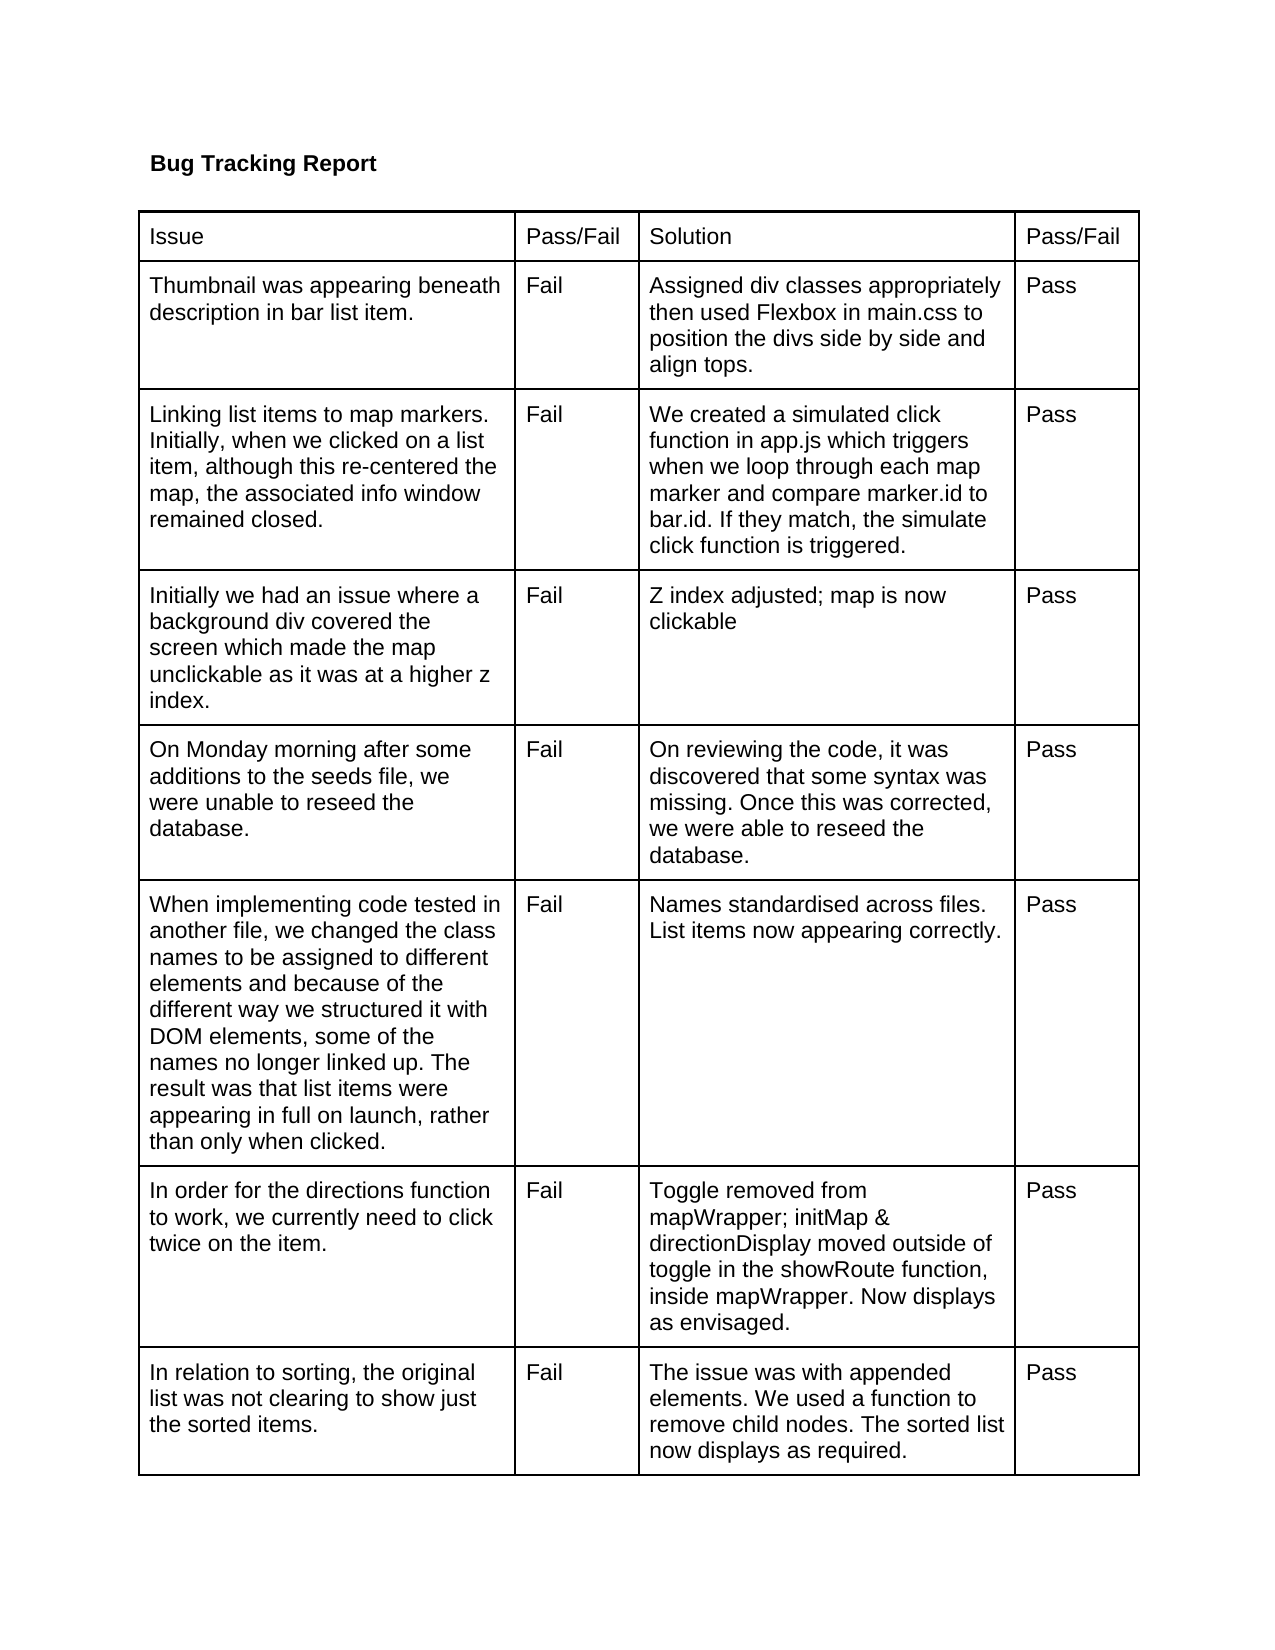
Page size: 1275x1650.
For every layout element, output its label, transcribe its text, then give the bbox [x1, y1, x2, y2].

table_cell Pass [1016, 1167, 1138, 1346]
table_cell Fail [516, 1167, 638, 1346]
table_cell On reviewing the code, it was discovered that some syntax was missing. Once this was corrected, we were able to reseed the database. [640, 726, 1014, 878]
table_cell Linking list items to map markers. Initially, when we clicked on a list item, although this re-centered the map, the associated info window remained closed. [140, 390, 514, 569]
table_cell Pass [1016, 726, 1138, 878]
table_header Pass/Fail [1016, 213, 1138, 260]
table_cell When implementing code tested in another file, we changed the class names to be assigned to different elements and because of the different way we structured it with DOM elements, some of the names no longer linked up. The result was that list items were appearing in full on launch, rather than only when clicked. [140, 881, 514, 1165]
table_cell Initially we had an issue where a background div covered the screen which made the map unclickable as it was at a higher z index. [140, 571, 514, 724]
text Bug Tracking Report [150, 150, 1125, 176]
table_cell In relation to sorting, the original list was not clearing to show just the sorted items. [140, 1348, 514, 1474]
table_cell Pass [1016, 881, 1138, 1165]
table_cell Pass [1016, 571, 1138, 724]
table_cell Fail [516, 390, 638, 569]
table_cell Z index adjusted; map is now clickable [640, 571, 1014, 724]
table_cell Fail [516, 1348, 638, 1474]
table_header Issue [140, 213, 514, 260]
table_cell Names standardised across files. List items now appearing correctly. [640, 881, 1014, 1165]
table_cell On Monday morning after some additions to the seeds file, we were unable to reseed the database. [140, 726, 514, 878]
table_cell Toggle removed from mapWrapper; initMap & directionDisplay moved outside of toggle in the showRoute function, inside mapWrapper. Now displays as envisaged. [640, 1167, 1014, 1346]
table_cell Fail [516, 881, 638, 1165]
table_header Pass/Fail [516, 213, 638, 260]
table_header Solution [640, 213, 1014, 260]
table_cell Thumbnail was appearing beneath description in bar list item. [140, 262, 514, 388]
table_cell Pass [1016, 262, 1138, 388]
table_cell Assigned div classes appropriately then used Flexbox in main.css to position the divs side by side and align tops. [640, 262, 1014, 388]
table_cell The issue was with appended elements. We used a function to remove child nodes. The sorted list now displays as required. [640, 1348, 1014, 1474]
table_cell Pass [1016, 1348, 1138, 1474]
table_cell In order for the directions function to work, we currently need to click twice on the item. [140, 1167, 514, 1346]
table_cell Fail [516, 726, 638, 878]
table_cell Pass [1016, 390, 1138, 569]
table_cell Fail [516, 262, 638, 388]
table_cell We created a simulated click function in app.js which triggers when we loop through each map marker and compare marker.id to bar.id. If they match, the simulate click function is triggered. [640, 390, 1014, 569]
table_cell Fail [516, 571, 638, 724]
